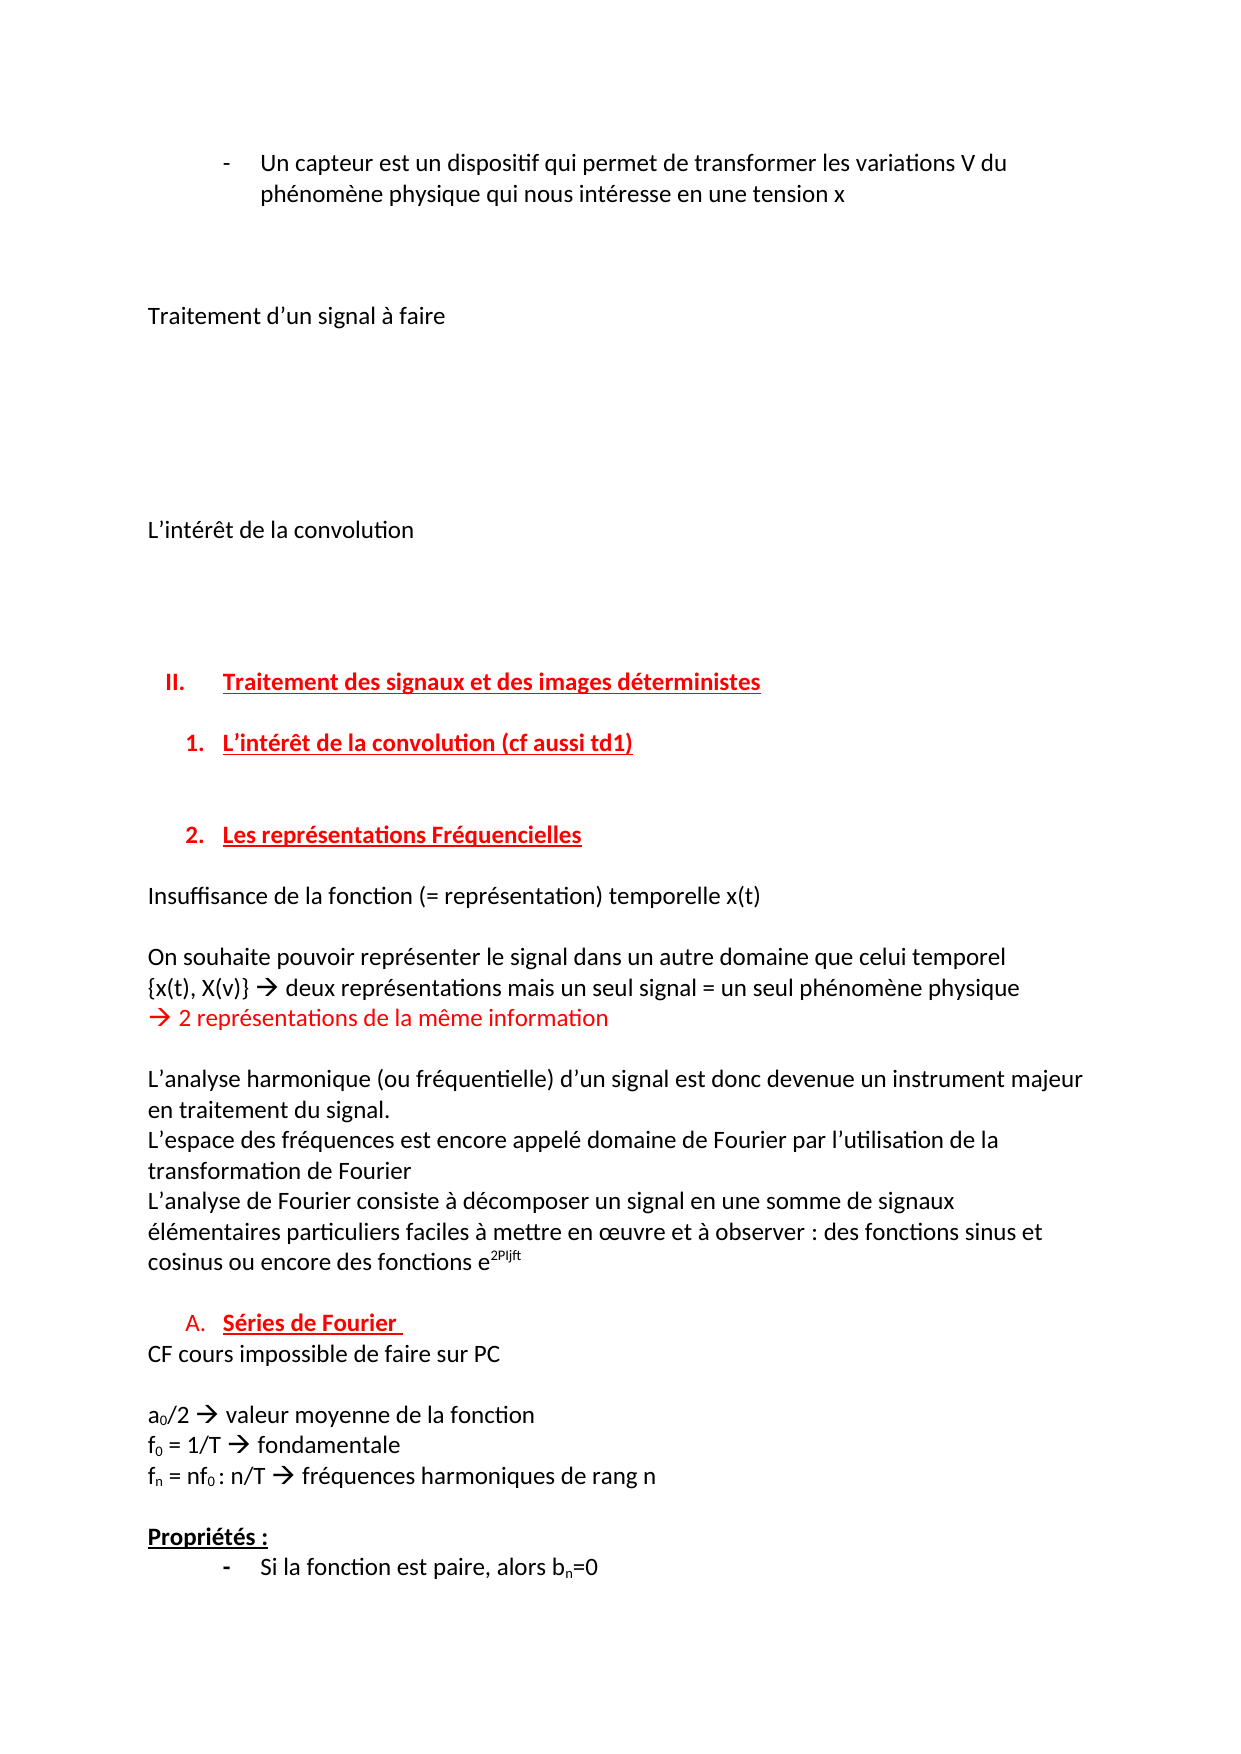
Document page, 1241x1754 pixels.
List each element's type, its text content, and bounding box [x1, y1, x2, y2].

text {x(t), X(v)} deux représentations mais un seul signal = un seul phénomène physique [148, 972, 1093, 1002]
text a0/2 valeur moyenne de la fonction [148, 1399, 1093, 1429]
text L’analyse de Fourier consiste à décomposer un signal en une somme de signaux élémentaires particuliers faciles à mettre en œuvre et à observer : des fonctions sinus et cosinus ou encore des fonctions e2PIjft [148, 1185, 1093, 1277]
text L’intérêt de la convolution [148, 514, 1093, 544]
list Les représentations Fréquencielles [185, 819, 1093, 849]
list Séries de Fourier [185, 1307, 1093, 1338]
text Insuffisance de la fonction (= représentation) temporelle x(t) [148, 880, 1093, 911]
text CF cours impossible de faire sur PC [148, 1338, 1093, 1368]
text f0 = 1/T fondamentale [148, 1429, 1093, 1460]
text L’analyse harmonique (ou fréquentielle) d’un signal est donc devenue un instrument majeur en traitement du signal. [148, 1063, 1093, 1124]
list Traitement des signaux et des images déterministes [185, 666, 1093, 697]
text Traitement d’un signal à faire [148, 300, 1093, 331]
list Si la fonction est paire, alors bn=0 [223, 1552, 1093, 1582]
text 2 représentations de la même information [148, 1002, 1093, 1033]
list L’intérêt de la convolution (cf aussi td1) [185, 727, 1093, 758]
text fn = nf0 : n/T fréquences harmoniques de rang n [148, 1460, 1093, 1491]
list Un capteur est un dispositif qui permet de transformer les variations V du phénomène physique qui nous intéresse en une tension x [223, 148, 1093, 209]
text Propriétés : [148, 1521, 1093, 1552]
text L’espace des fréquences est encore appelé domaine de Fourier par l’utilisation de la transformation de Fourier [148, 1124, 1093, 1185]
text On souhaite pouvoir représenter le signal dans un autre domaine que celui temporel [148, 941, 1093, 972]
